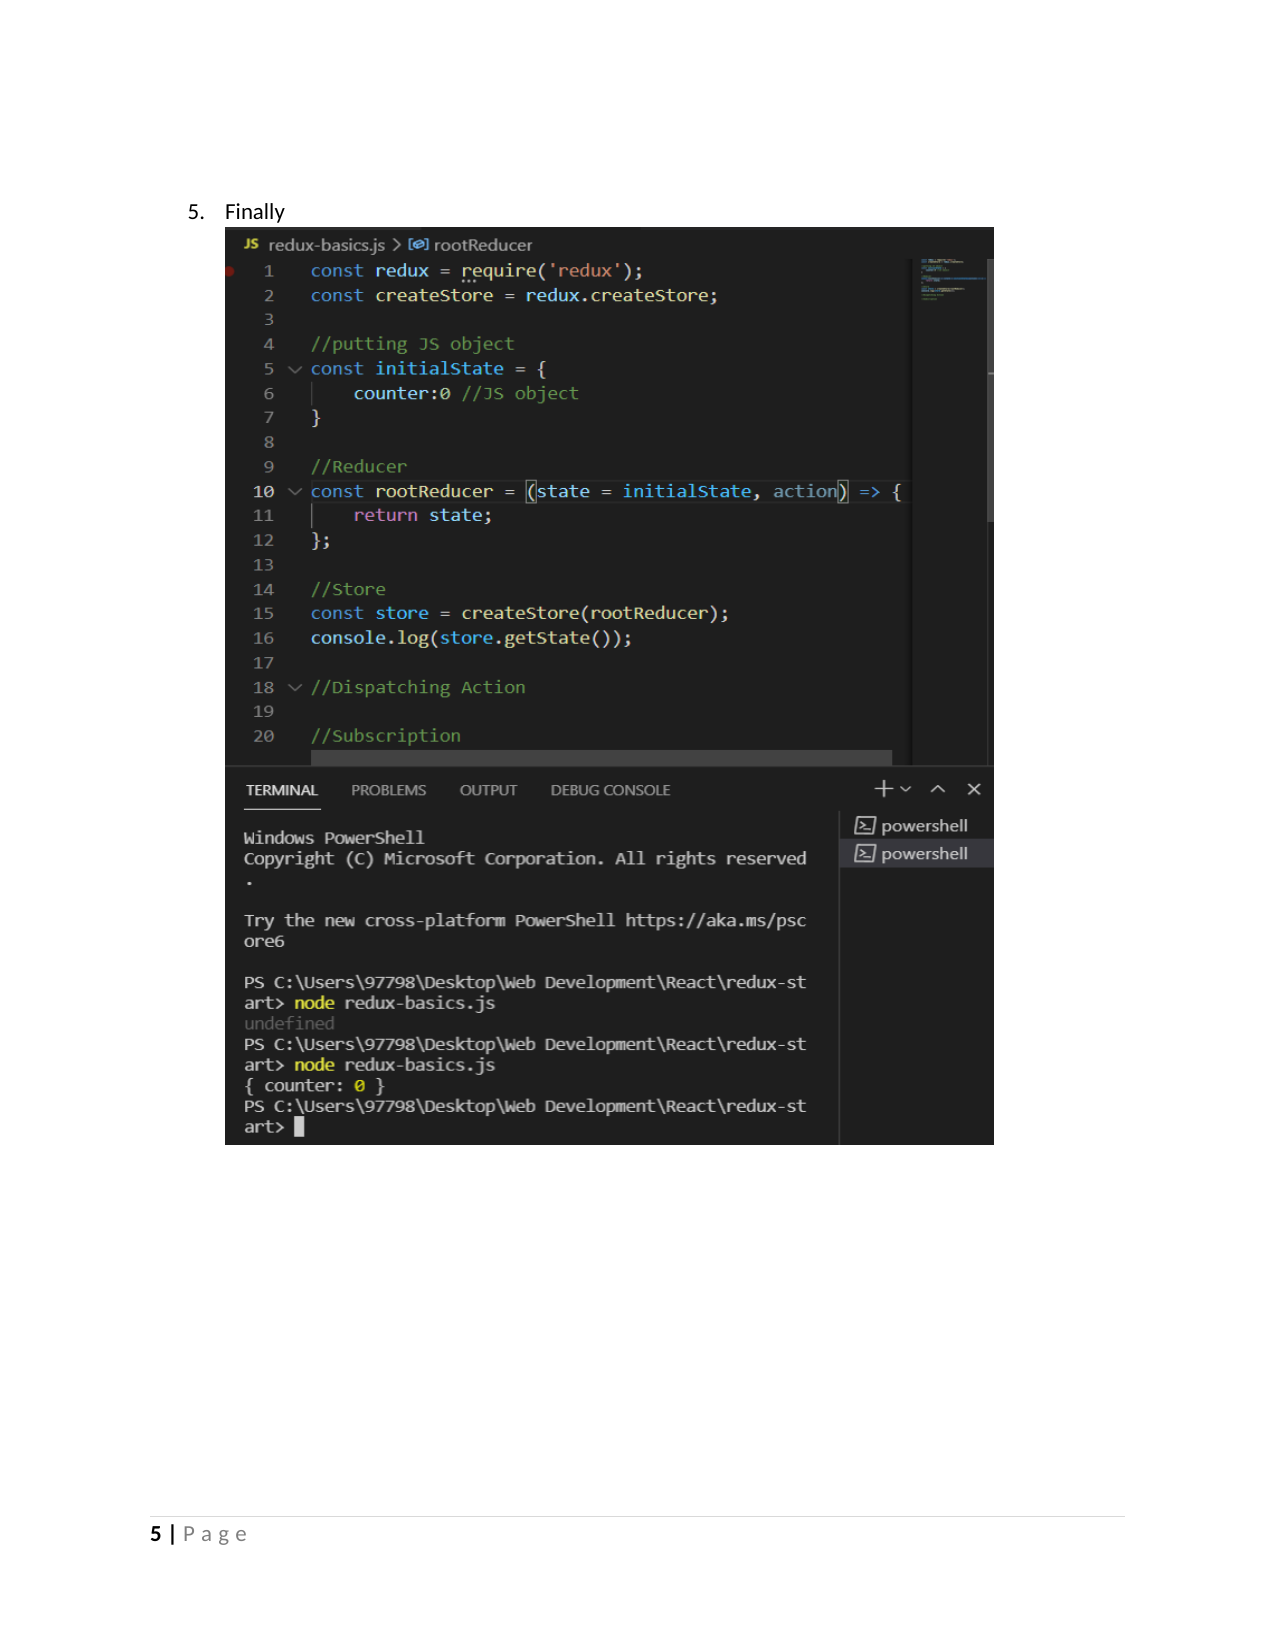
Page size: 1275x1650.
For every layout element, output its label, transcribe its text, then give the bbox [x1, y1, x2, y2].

list Finally [187, 197, 1125, 225]
picture [225, 227, 994, 1145]
